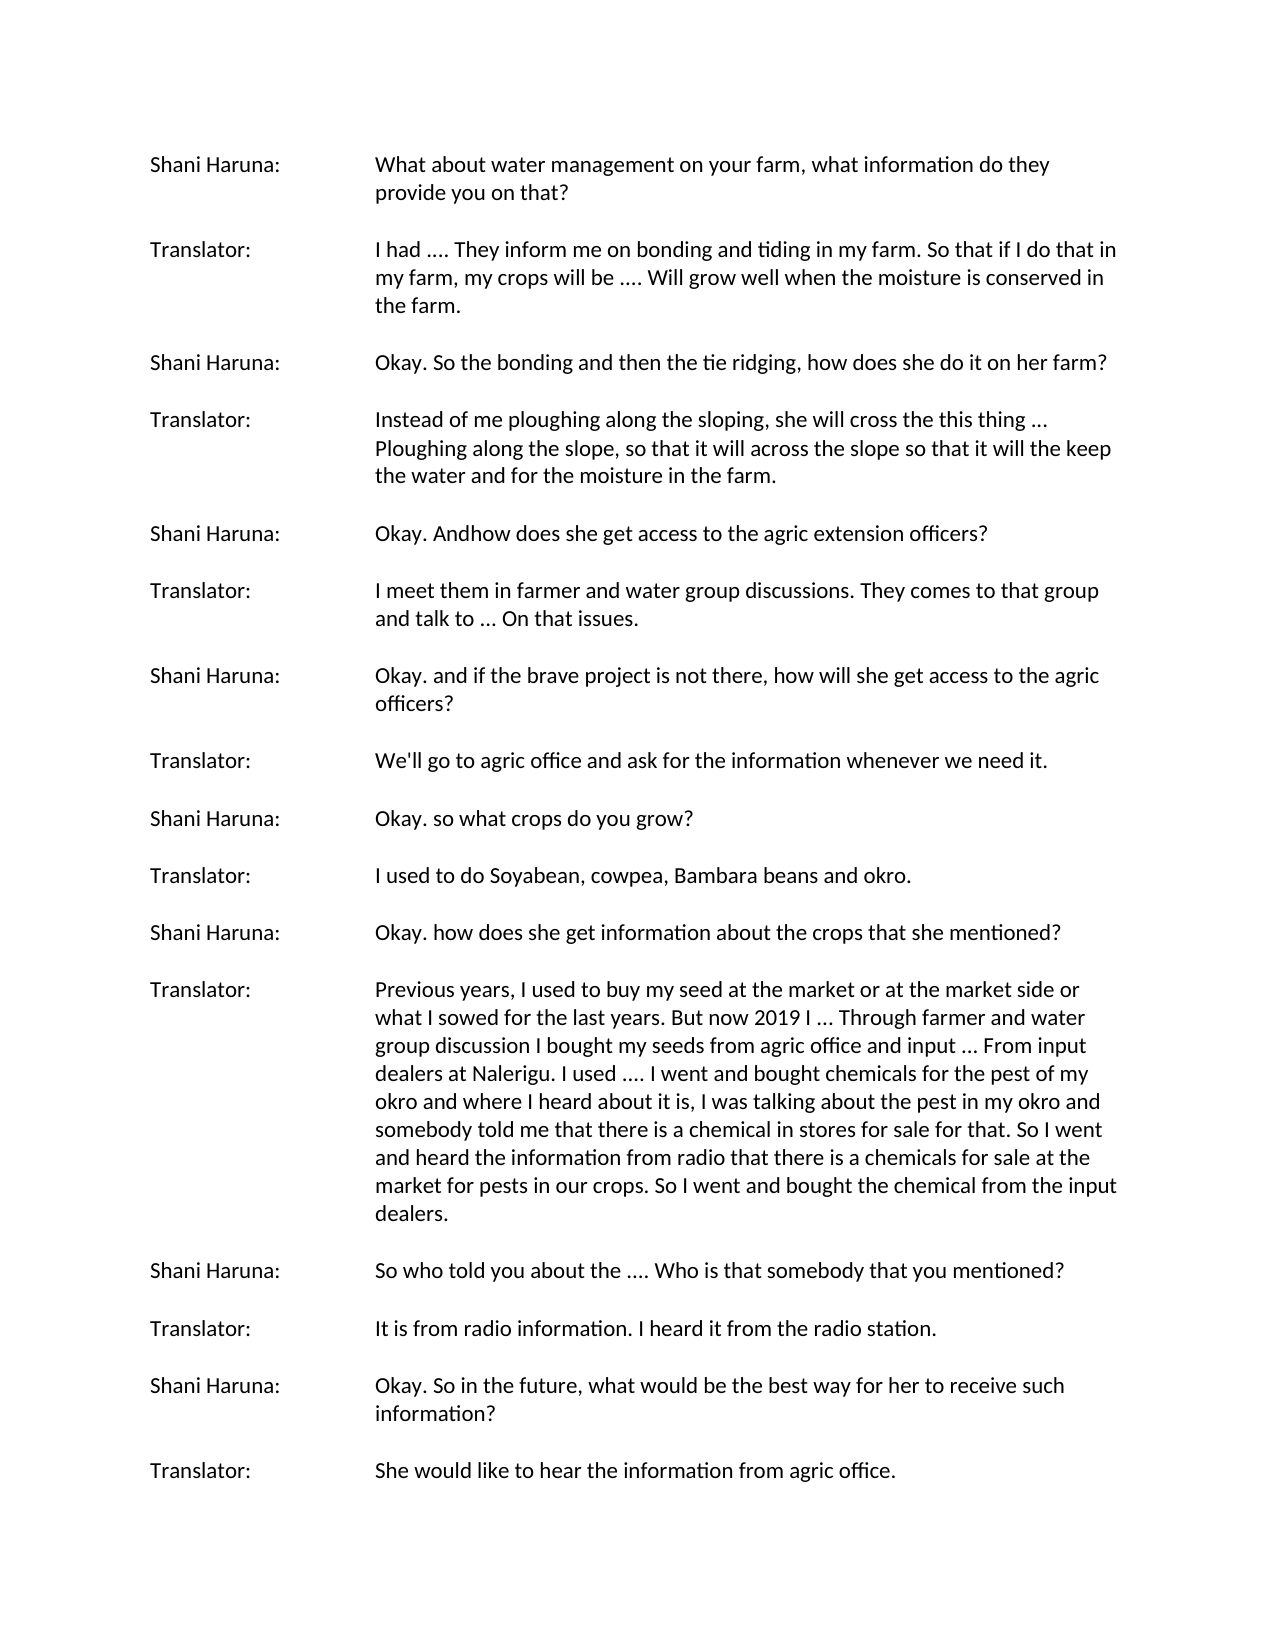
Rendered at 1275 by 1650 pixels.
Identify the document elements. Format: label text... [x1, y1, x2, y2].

text Shani Haruna: So who told you about the .... Who is that somebody that you mentioned? [150, 1257, 1125, 1284]
text Shani Haruna: What about water management on your farm, what information do they provide you on that? [150, 150, 1125, 206]
text Shani Haruna: Okay. so what crops do you grow? [150, 804, 1125, 832]
text Translator: She would like to hear the information from agric office. [150, 1456, 1125, 1484]
text Shani Haruna: Okay. how does she get information about the crops that she mentioned? [150, 918, 1125, 946]
text Translator: We'll go to agric office and ask for the information whenever we need it. [150, 746, 1125, 774]
text Translator: I had .... They inform me on bonding and tiding in my farm. So that if I do that in my farm, my crops will be .... Will grow well when the moisture is conserved in the farm. [150, 235, 1125, 319]
text Translator: I meet them in farmer and water group discussions. They comes to that group and talk to ... On that issues. [150, 576, 1125, 632]
text Shani Haruna: Okay. and if the brave project is not there, how will she get access to the agric officers? [150, 661, 1125, 717]
text Shani Haruna: Okay. So the bonding and then the tie ridging, how does she do it on her farm? [150, 348, 1125, 376]
text Translator: Instead of me ploughing along the sloping, she will cross the this thing ... Ploughing along the slope, so that it will across the slope so that it will the keep the water and for the moisture in the farm. [150, 406, 1125, 490]
text Translator: Previous years, I used to buy my seed at the market or at the market side or what I sowed for the last years. But now 2019 I ... Through farmer and water group discussion I bought my seeds from agric office and input ... From input dealers at Nalerigu. I used .... I went and bought chemicals for the pest of my okro and where I heard about it is, I was talking about the pest in my okro and somebody told me that there is a chemical in stores for sale for that. So I went and heard the information from radio that there is a chemicals for sale at the market for pests in our crops. So I went and bought the chemical from the input dealers. [150, 975, 1125, 1227]
text Translator: I used to do Soyabean, cowpea, Bambara beans and okro. [150, 861, 1125, 889]
text Shani Haruna: Okay. So in the future, what would be the best way for her to receive such information? [150, 1371, 1125, 1427]
text Translator: It is from radio information. I heard it from the radio station. [150, 1314, 1125, 1342]
text Shani Haruna: Okay. Andhow does she get access to the agric extension officers? [150, 519, 1125, 547]
